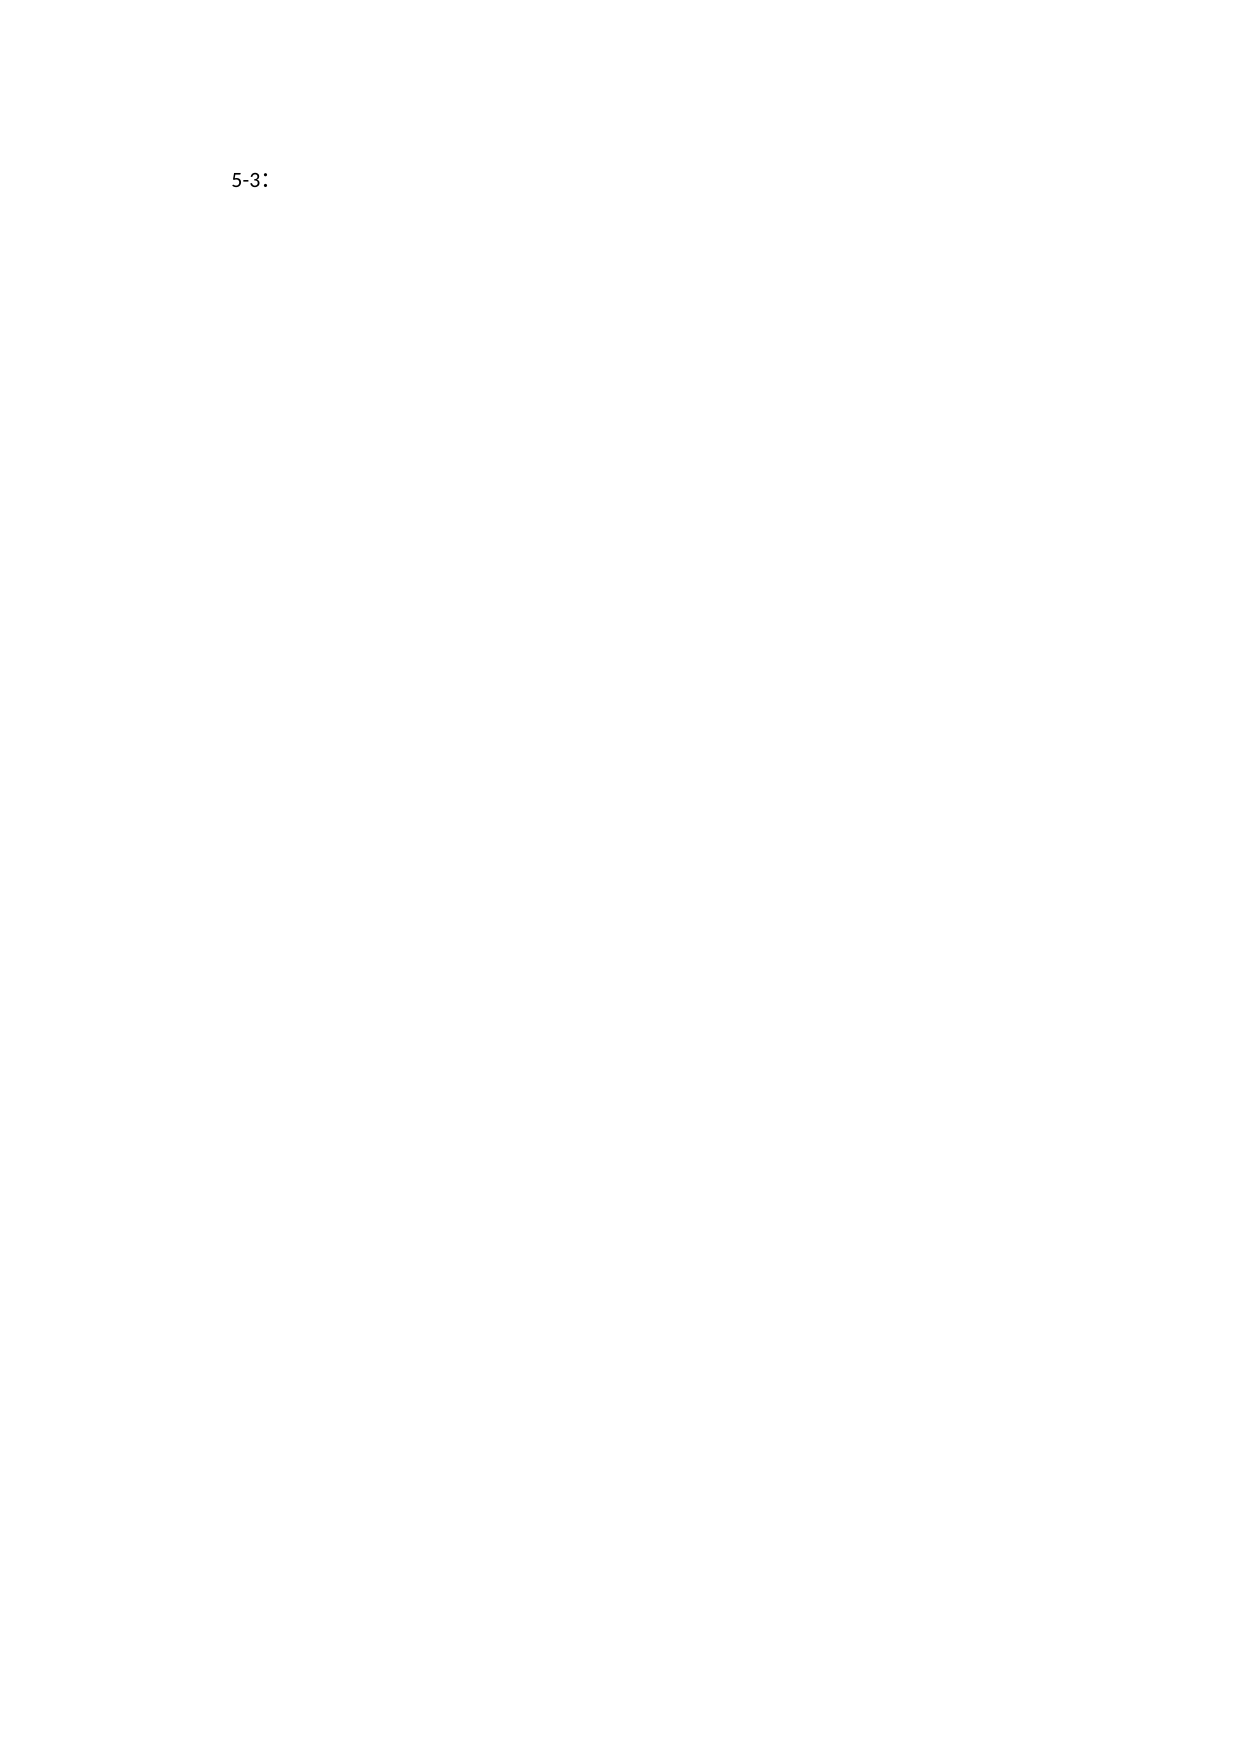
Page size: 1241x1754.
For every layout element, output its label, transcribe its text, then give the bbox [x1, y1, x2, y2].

list 5-3： [231, 162, 1053, 194]
